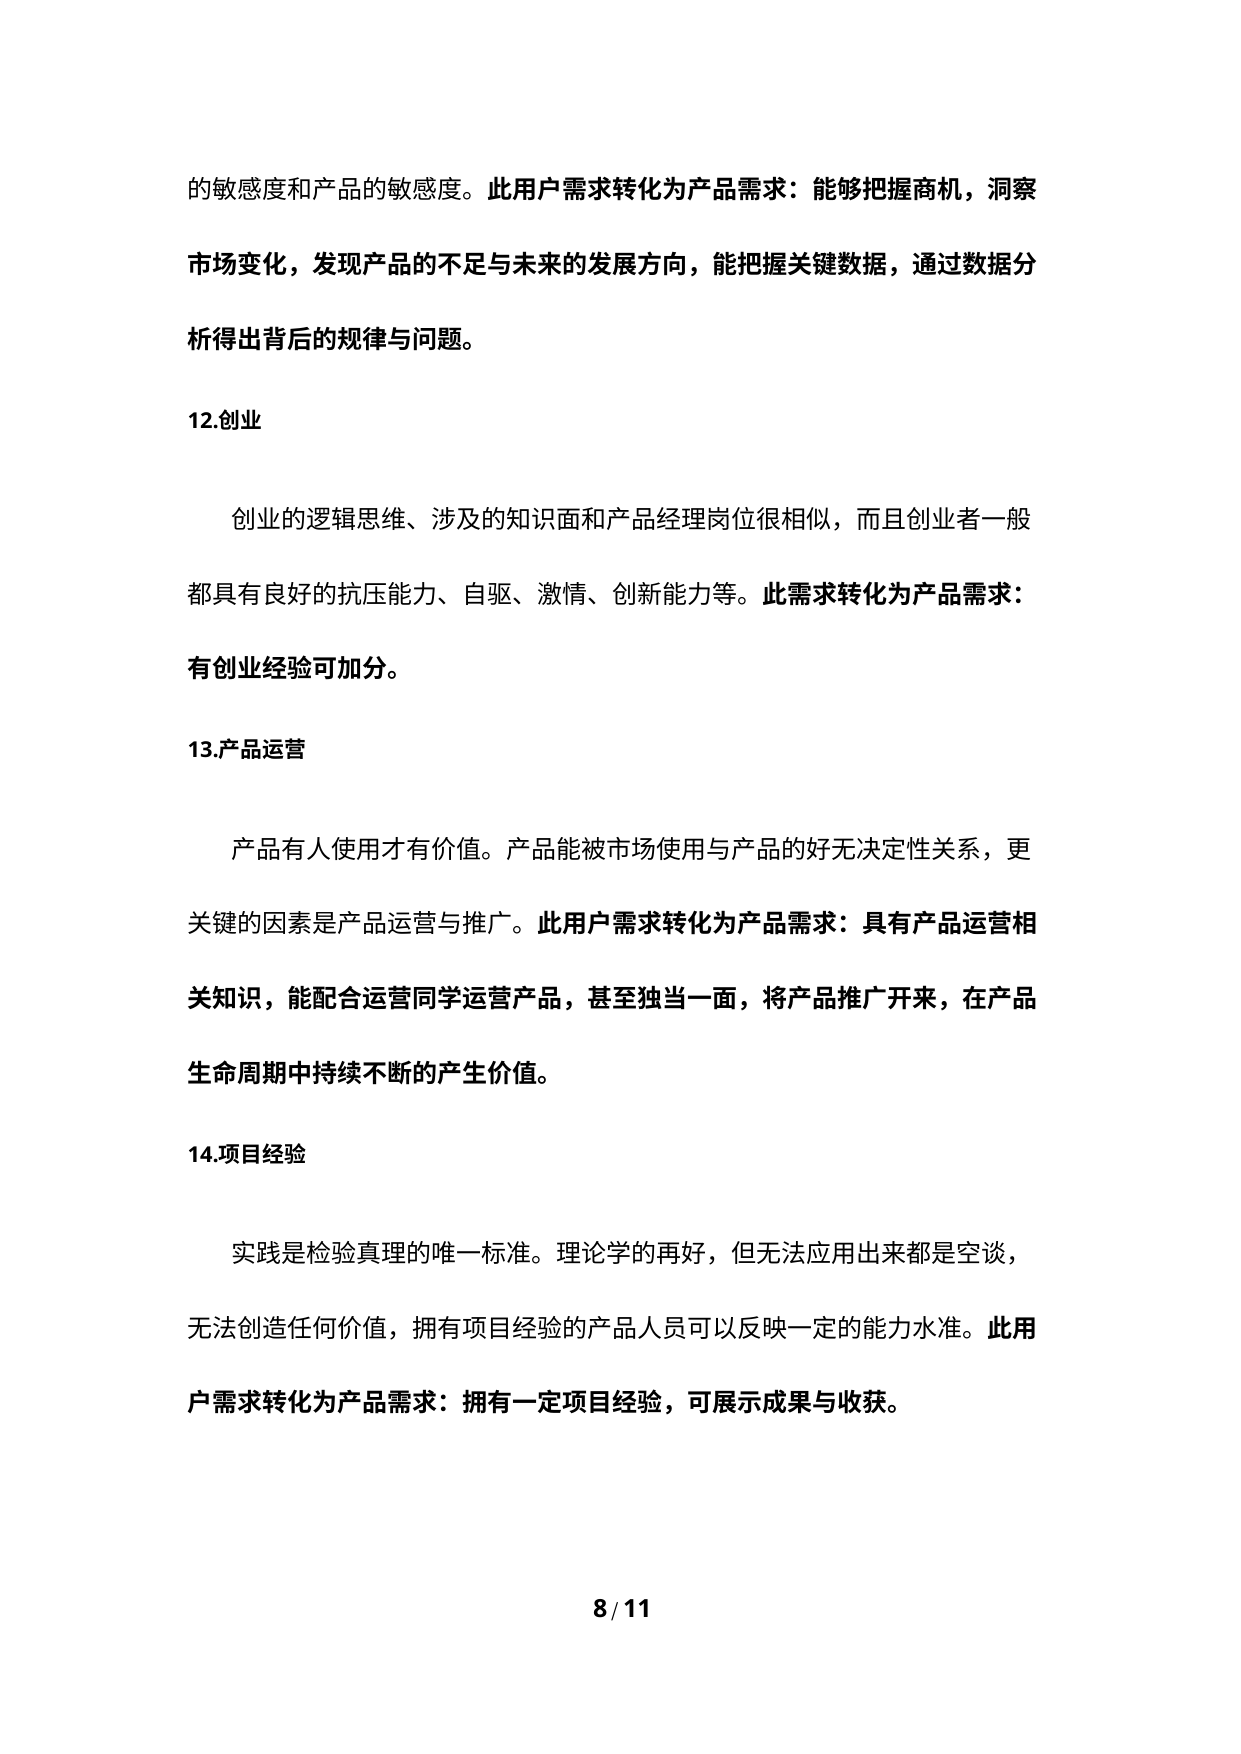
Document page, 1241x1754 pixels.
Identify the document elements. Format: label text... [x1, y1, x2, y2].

text 实践是检验真理的唯一标准。理论学的再好，但无法应用出来都是空谈，无法创造任何价值，拥有项目经验的产品人员可以反映一定的能力水准。此用户需求转化为产品需求：拥有一定项目经验，可展示成果与收获。 [187, 1219, 1053, 1433]
subtitle 13.产品运营 [187, 732, 1053, 764]
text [187, 156, 1053, 370]
subtitle 12.创业 [187, 402, 1053, 435]
subtitle 14.项目经验 [187, 1136, 1053, 1169]
text 产品有人使用才有价值。产品能被市场使用与产品的好无决定性关系，更关键的因素是产品运营与推广。此用户需求转化为产品需求：具有产品运营相关知识，能配合运营同学运营产品，甚至独当一面，将产品推广开来，在产品生命周期中持续不断的产生价值。 [187, 815, 1053, 1104]
text 创业的逻辑思维、涉及的知识面和产品经理岗位很相似，而且创业者一般都具有良好的抗压能力、自驱、激情、创新能力等。此需求转化为产品需求：有创业经验可加分。 [187, 485, 1053, 699]
